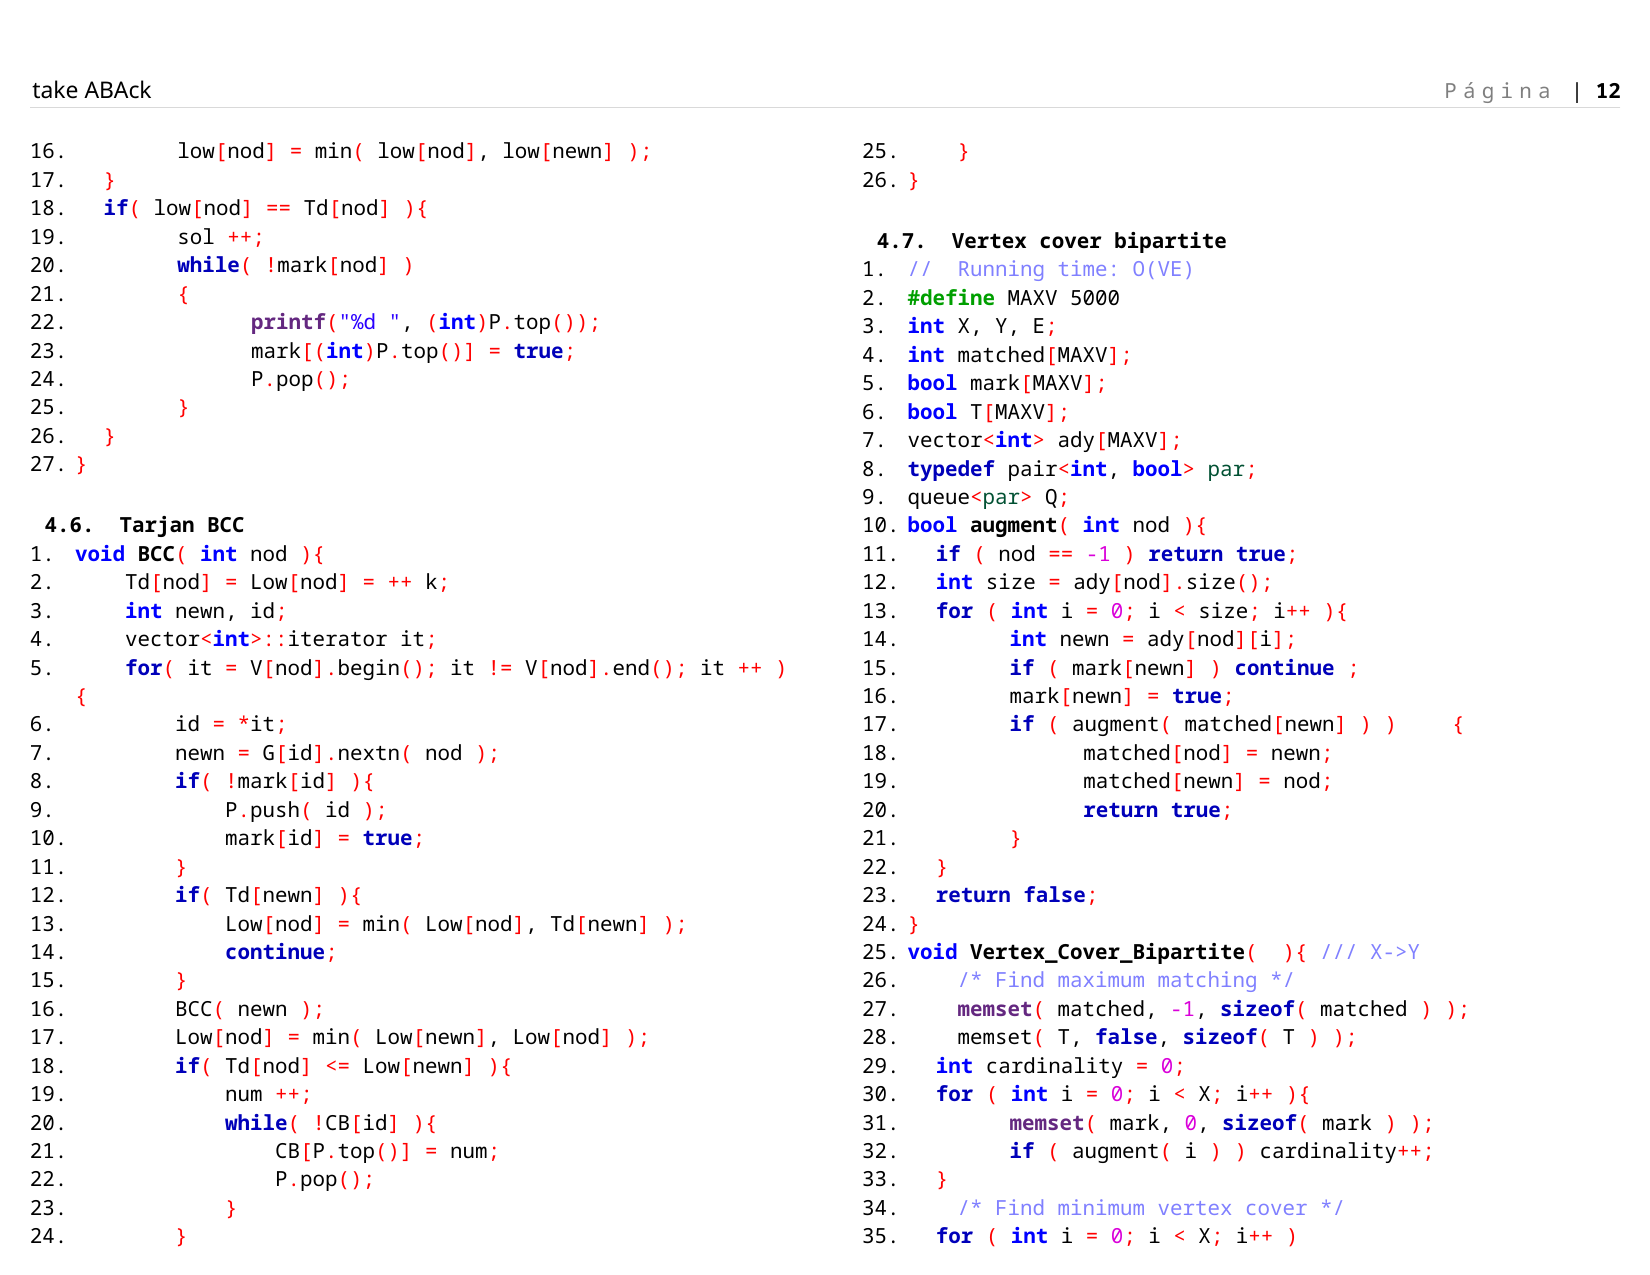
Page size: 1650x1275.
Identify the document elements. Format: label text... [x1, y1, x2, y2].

list num ++; [29, 1079, 788, 1108]
list void BCC( int nod ){ [29, 539, 788, 567]
list if ( nod == -1 ) return true; [862, 539, 1620, 567]
list while( !CB[id] ){ [29, 1108, 788, 1136]
list if ( augment( matched[newn] ) ) { [862, 709, 1620, 738]
list printf("%d ", (int)P.top()); [29, 307, 788, 336]
list bool mark[MAXV]; [862, 368, 1620, 397]
list while( !mark[nod] ) [29, 250, 788, 279]
list #define MAXV 5000 [862, 283, 1620, 311]
list int newn, id; [29, 596, 788, 624]
list queue<par> Q; [862, 482, 1620, 511]
list continue; [29, 937, 788, 966]
list sol ++; [29, 222, 788, 250]
list for ( int i = 0; i < size; i++ ){ [862, 596, 1620, 624]
list if ( augment( i ) ) cardinality++; [862, 1136, 1620, 1164]
list mark[(int)P.top()] = true; [29, 336, 788, 364]
list } [29, 449, 788, 478]
list mark[newn] = true; [862, 681, 1620, 709]
list void Vertex_Cover_Bipartite( ){ /// X->Y [862, 937, 1620, 966]
list int size = ady[nod].size(); [862, 567, 1620, 596]
list if ( mark[newn] ) continue ; [862, 653, 1620, 681]
list P.push( id ); [29, 795, 788, 823]
list } [29, 966, 788, 994]
list BCC( newn ); [29, 994, 788, 1022]
list for ( int i = 0; i < X; i++ ) [862, 1221, 1620, 1250]
list for( it = V[nod].begin(); it != V[nod].end(); it ++ ){ [29, 653, 788, 709]
list matched[nod] = newn; [862, 738, 1620, 766]
list P.pop(); [29, 364, 788, 393]
list int cardinality = 0; [862, 1051, 1620, 1079]
list } [862, 137, 1620, 165]
list Low[nod] = min( Low[newn], Low[nod] ); [29, 1022, 788, 1051]
list int newn = ady[nod][i]; [862, 624, 1620, 653]
list memset( T, false, sizeof( T ) ); [862, 1022, 1620, 1051]
list // Running time: O(VE) [862, 254, 1620, 283]
list int matched[MAXV]; [862, 340, 1620, 368]
subtitle Vertex cover bipartite [877, 226, 1620, 254]
list low[nod] = min( low[nod], low[newn] ); [29, 137, 788, 165]
list } [29, 165, 788, 193]
list return false; [862, 880, 1620, 909]
list if( !mark[id] ){ [29, 766, 788, 795]
list vector<int>::iterator it; [29, 624, 788, 653]
list } [862, 1164, 1620, 1193]
list return true; [862, 795, 1620, 823]
list bool T[MAXV]; [862, 397, 1620, 425]
list } [862, 852, 1620, 880]
list Low[nod] = min( Low[nod], Td[newn] ); [29, 909, 788, 937]
list } [29, 852, 788, 880]
list } [29, 421, 788, 449]
list } [862, 909, 1620, 937]
list if( Td[nod] <= Low[newn] ){ [29, 1051, 788, 1079]
list } [29, 393, 788, 421]
list } [862, 823, 1620, 852]
list } [29, 1193, 788, 1221]
subtitle Tarjan BCC [44, 511, 788, 539]
list if( Td[newn] ){ [29, 880, 788, 909]
list mark[id] = true; [29, 823, 788, 852]
list if( low[nod] == Td[nod] ){ [29, 193, 788, 222]
list CB[P.top()] = num; [29, 1136, 788, 1164]
list } [29, 1221, 788, 1250]
list typedef pair<int, bool> par; [862, 454, 1620, 482]
list /* Find maximum matching */ [862, 966, 1620, 994]
list matched[newn] = nod; [862, 766, 1620, 795]
list /* Find minimum vertex cover */ [862, 1193, 1620, 1221]
list newn = G[id].nextn( nod ); [29, 738, 788, 766]
list bool augment( int nod ){ [862, 511, 1620, 539]
list id = *it; [29, 709, 788, 738]
list vector<int> ady[MAXV]; [862, 425, 1620, 454]
list } [862, 165, 1620, 193]
list memset( matched, -1, sizeof( matched ) ); [862, 994, 1620, 1022]
list P.pop(); [29, 1164, 788, 1193]
list for ( int i = 0; i < X; i++ ){ [862, 1079, 1620, 1108]
list { [29, 279, 788, 307]
list int X, Y, E; [862, 311, 1620, 340]
list Td[nod] = Low[nod] = ++ k; [29, 567, 788, 596]
list memset( mark, 0, sizeof( mark ) ); [862, 1108, 1620, 1136]
